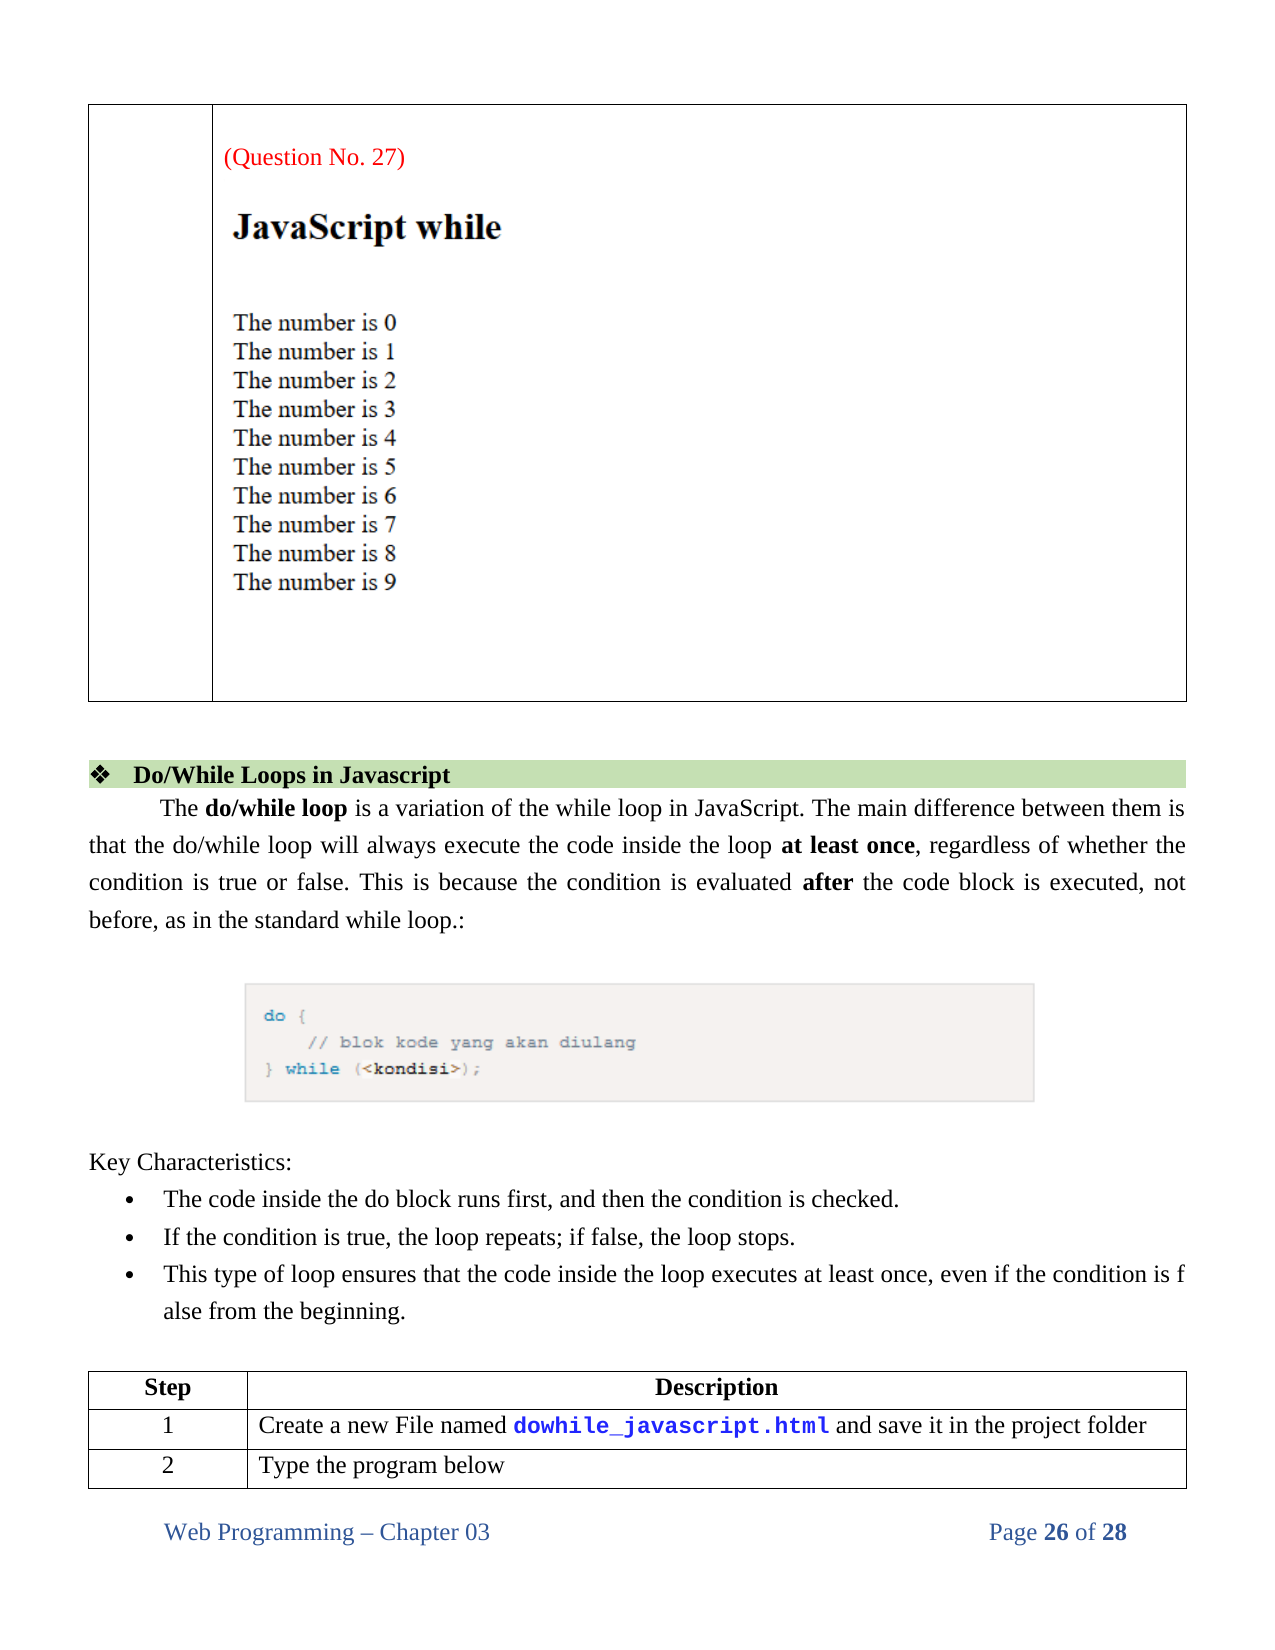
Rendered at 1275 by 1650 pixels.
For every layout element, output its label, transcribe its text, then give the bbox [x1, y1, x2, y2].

table_header Description [248, 1372, 1186, 1409]
picture [234, 971, 1049, 1118]
table_cell Create a new File named dowhile_javascript.html and save it in the project folder [248, 1410, 1186, 1449]
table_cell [213, 105, 1186, 701]
text Key Characteristics: [89, 1147, 1186, 1176]
list Do/While Loops in Javascript [89, 760, 1186, 788]
table_cell 1 [89, 1410, 247, 1449]
table_header Step [89, 1372, 247, 1409]
list This type of loop ensures that the code inside the loop executes at least once, even if the condition is false from the beginning. [126, 1259, 1186, 1325]
list If the condition is true, the loop repeats; if false, the loop stops. [126, 1222, 1186, 1251]
text The do/while loop is a variation of the while loop in JavaScript. The main difference between them is that the do/while loop will always execute the code inside the loop at least once, regardless of whether the condition is true or false. This is because the condition is evaluated after the code block is executed, not before, as in the standard while loop.: [89, 793, 1186, 933]
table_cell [248, 1450, 1186, 1487]
table_cell 4 [89, 105, 212, 701]
list The code inside the do block runs first, and then the condition is checked. [126, 1184, 1186, 1213]
picture [223, 179, 578, 619]
table_cell 2 [89, 1450, 247, 1487]
